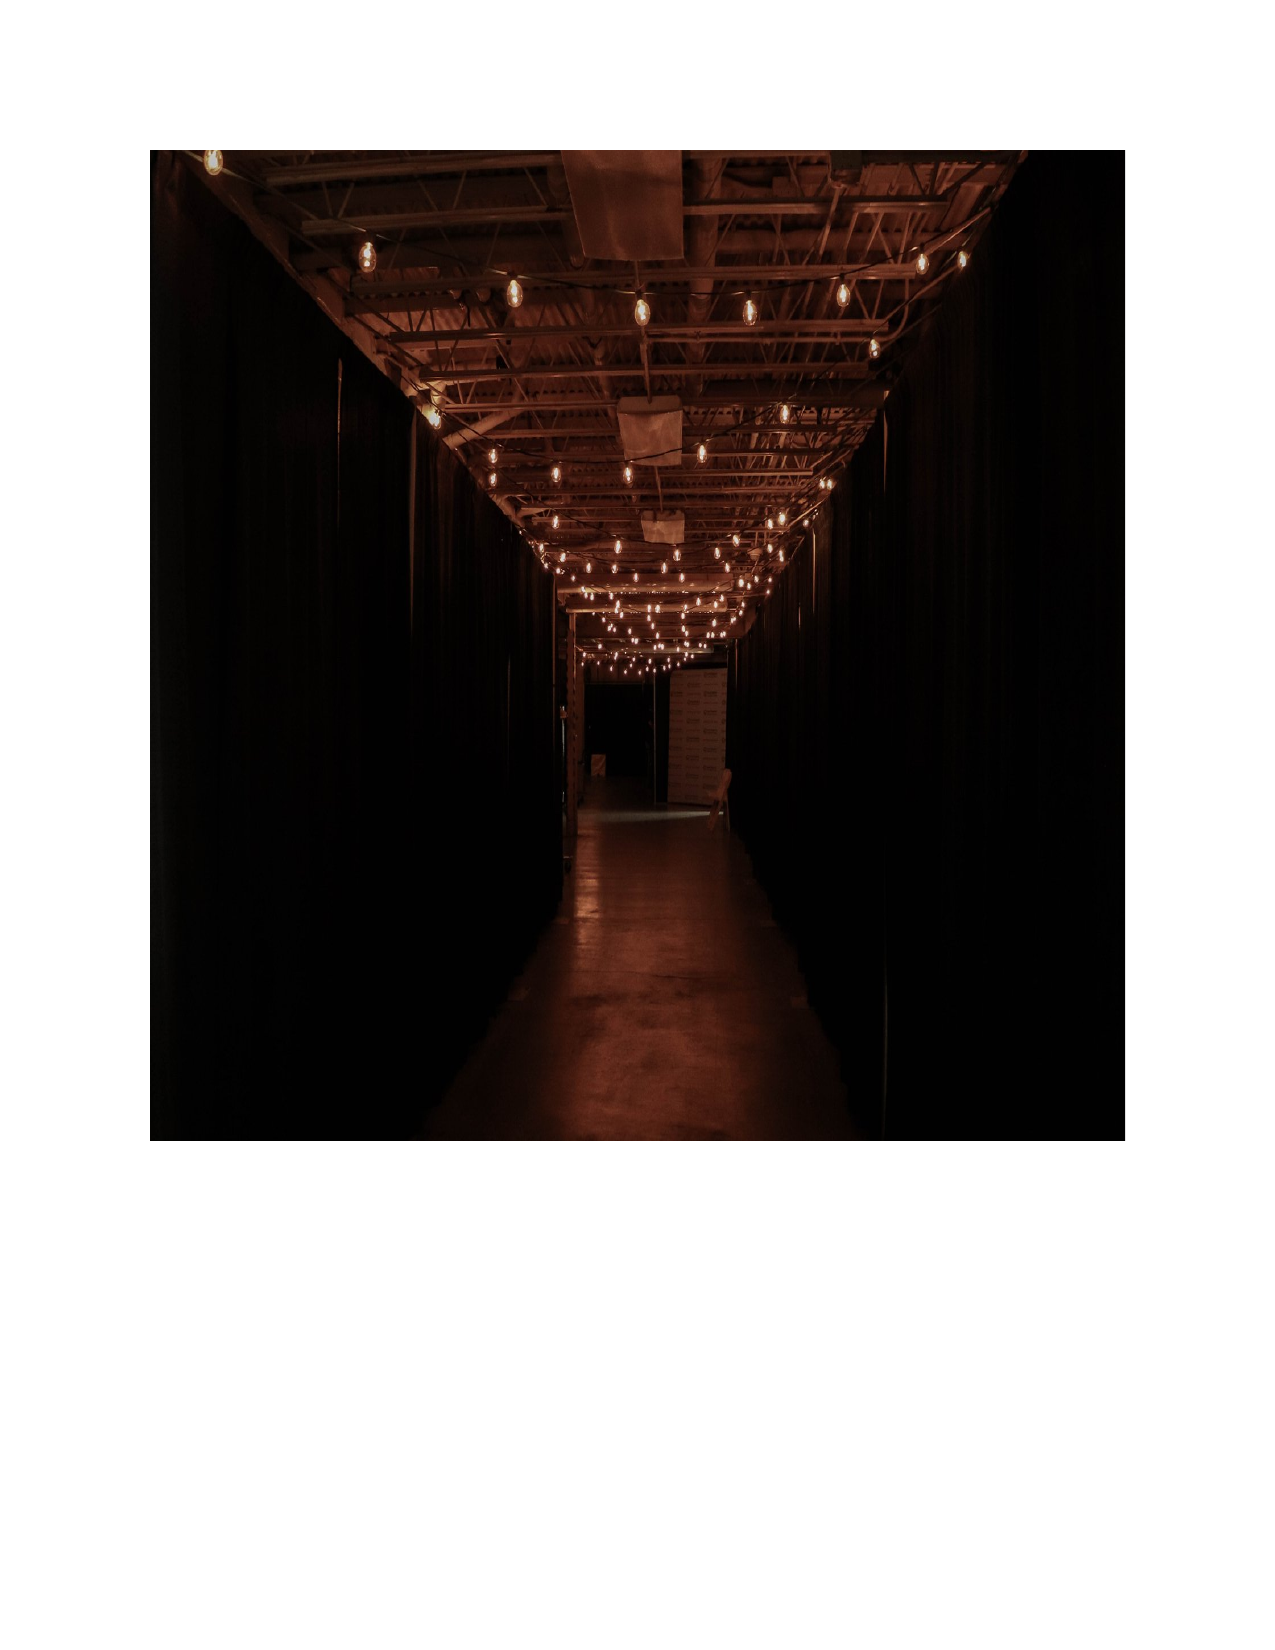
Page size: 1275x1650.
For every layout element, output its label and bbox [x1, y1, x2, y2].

picture [150, 150, 1125, 1141]
